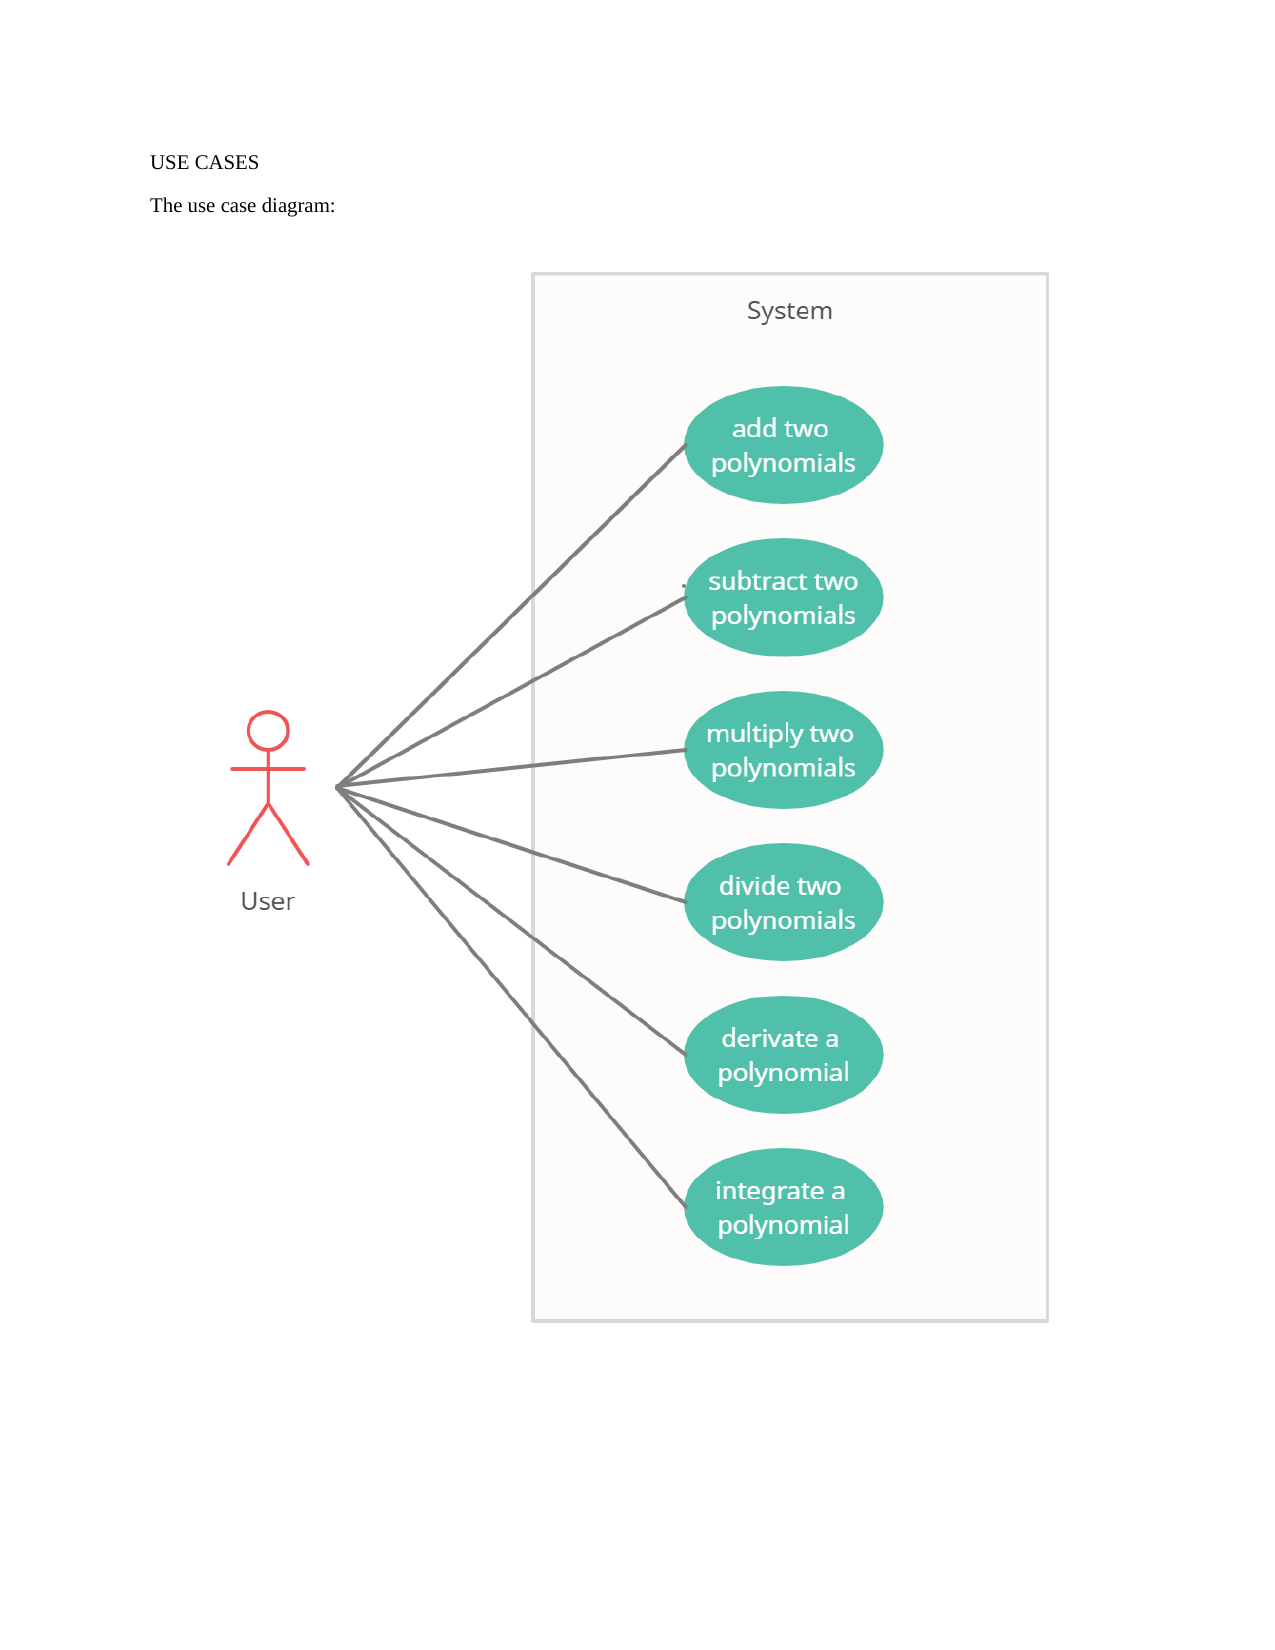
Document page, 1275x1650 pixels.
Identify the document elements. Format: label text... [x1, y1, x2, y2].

text USE CASES [150, 150, 1125, 174]
picture [190, 235, 1086, 1359]
text The use case diagram: [150, 193, 1125, 217]
